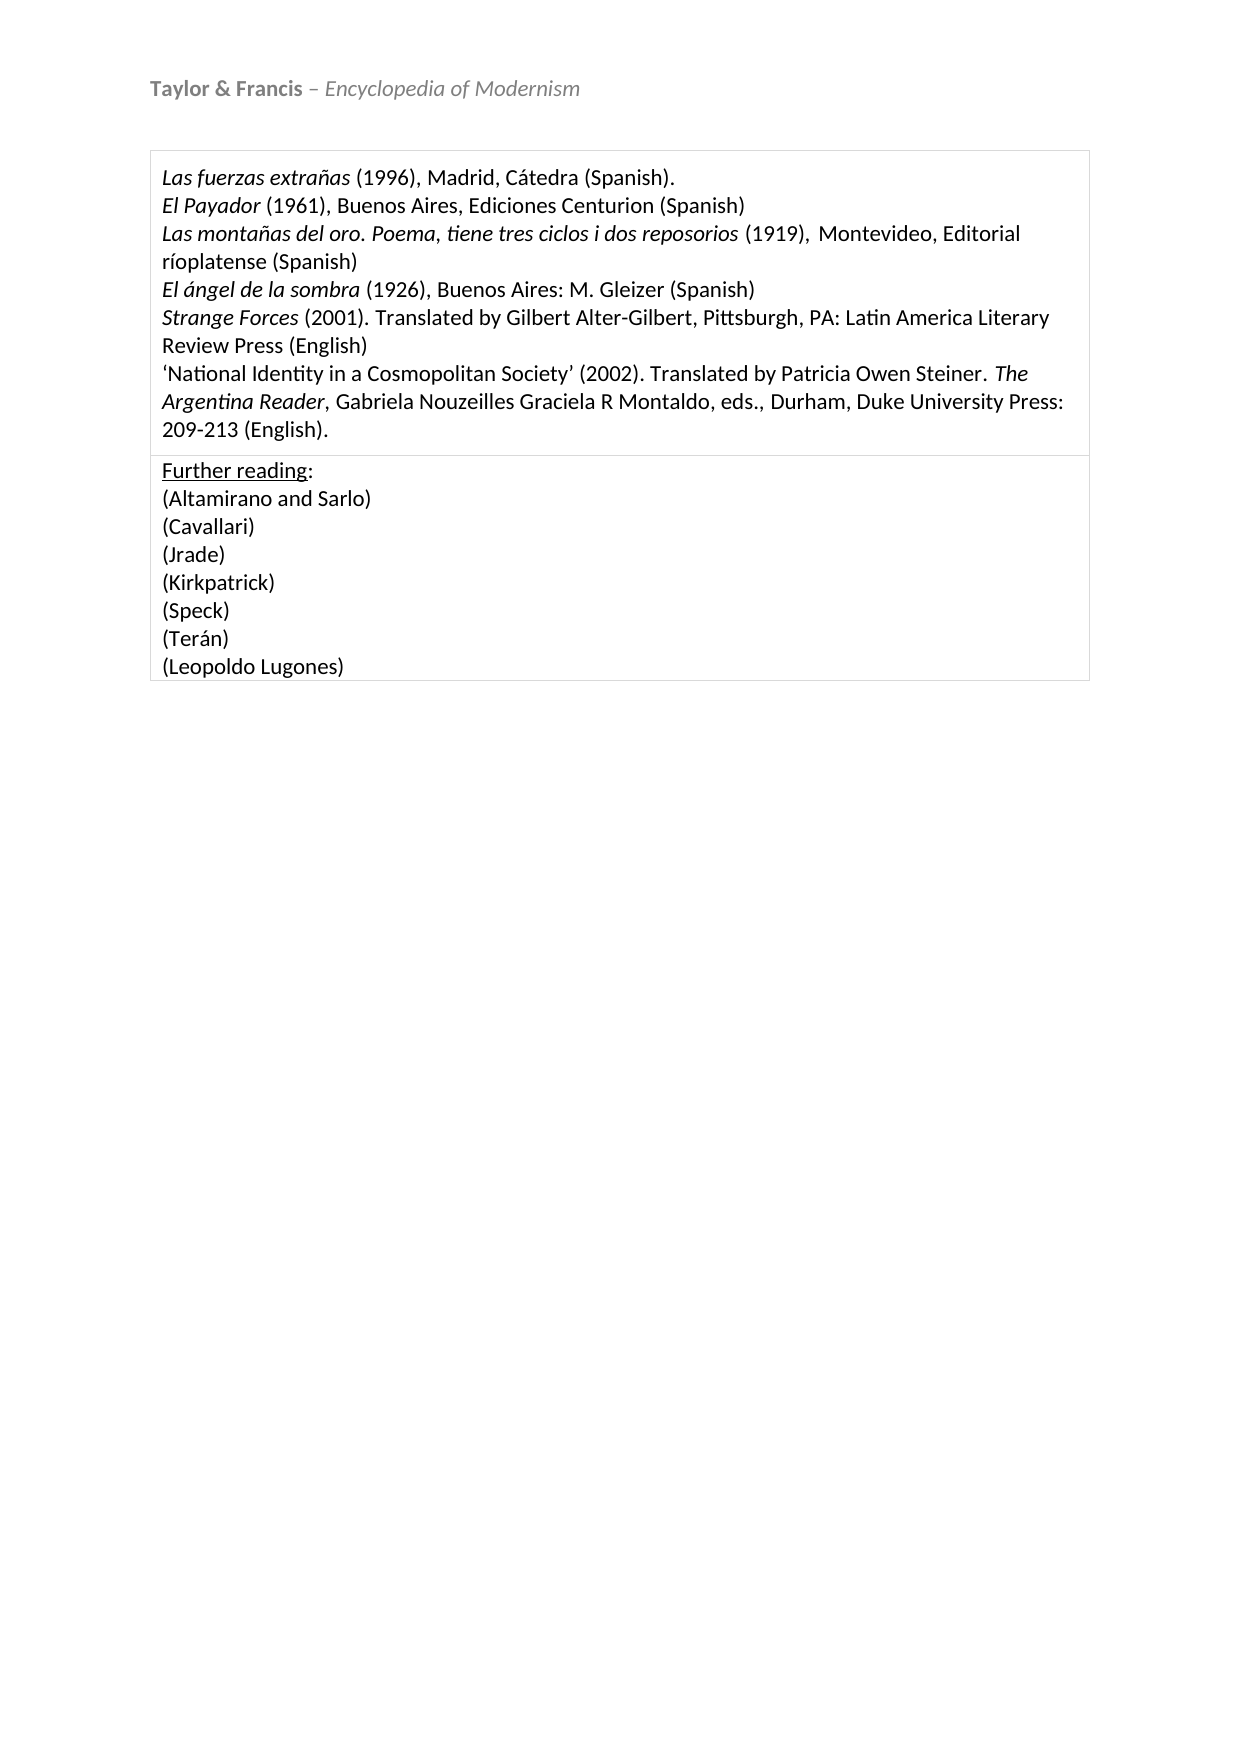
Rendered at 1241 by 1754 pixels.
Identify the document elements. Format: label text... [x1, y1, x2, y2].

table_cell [151, 151, 1089, 455]
table_cell Further reading: [151, 456, 1089, 680]
